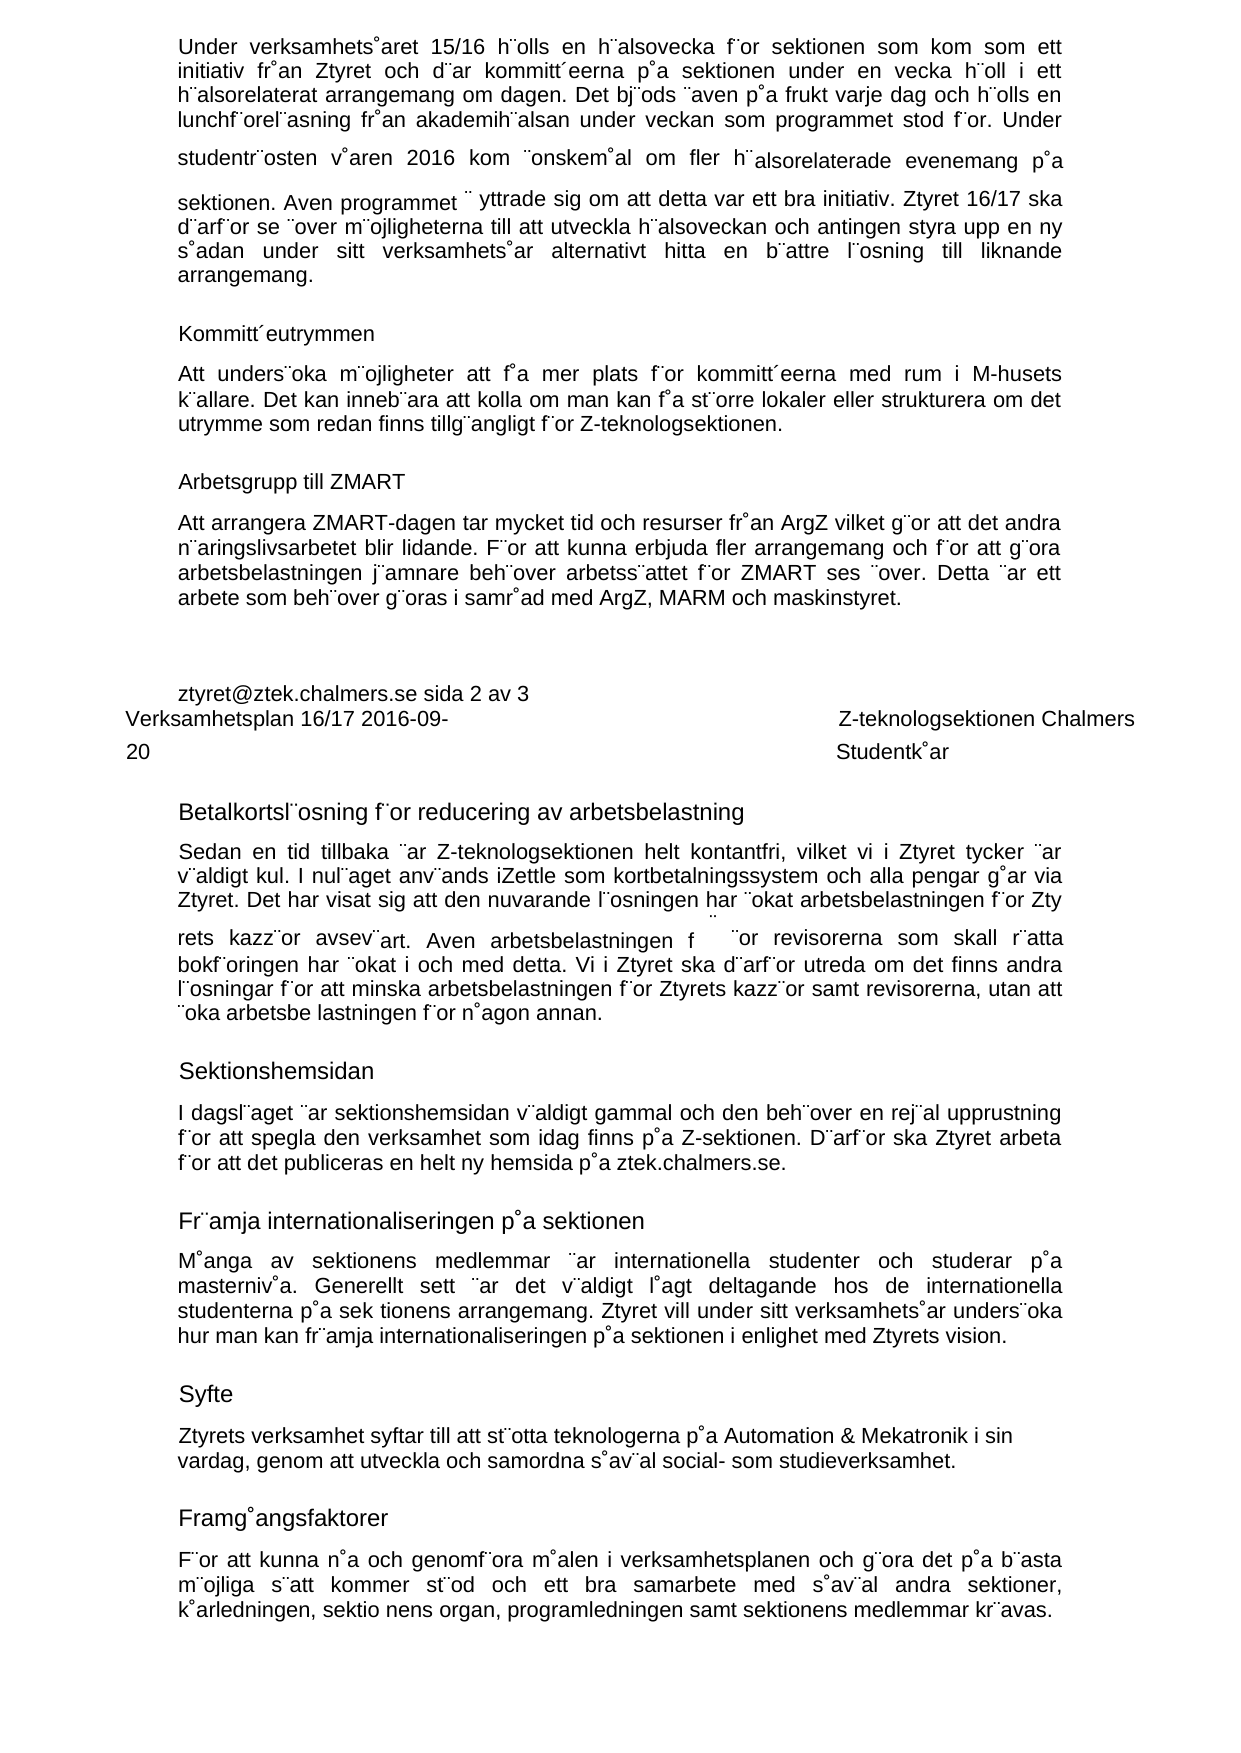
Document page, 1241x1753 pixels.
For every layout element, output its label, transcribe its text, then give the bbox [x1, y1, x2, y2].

text F¨or att kunna n˚a och genomf¨ora m˚alen i verksamhetsplanen och g¨ora det p˚a b¨asta m¨ojliga s¨att kommer st¨od och ett bra samarbete med s˚av¨al andra sektioner, k˚arledningen, sektio nens organ, programledningen samt sektionens medlemmar kr¨avas. [178, 1548, 1063, 1622]
text Fr¨amja internationaliseringen p˚a sektionen [178, 1207, 1162, 1234]
text Ztyrets verksamhet syftar till att st¨otta teknologerna p˚a Automation & Mekatronik i sin vardag, genom att utveckla och samordna s˚av¨al social- som studieverksamhet. [177, 1424, 1063, 1473]
text Att arrangera ZMART-dagen tar mycket tid och resurser fr˚an ArgZ vilket g¨or att det andra n¨aringslivsarbetet blir lidande. F¨or att kunna erbjuda fler arrangemang och f¨or att g¨ora arbetsbelastningen j¨amnare beh¨over arbetss¨attet f¨or ZMART ses ¨over. Detta ¨ar ett arbete som beh¨over g¨oras i samr˚ad med ArgZ, MARM och maskinstyret. [178, 511, 1062, 609]
text Sedan en tid tillbaka ¨ar Z-teknologsektionen helt kontantfri, vilket vi i Ztyret tycker ¨ar v¨aldigt kul. I nul¨aget anv¨ands iZettle som kortbetalningssystem och alla pengar g˚ar via Ztyret. Det har visat sig att den nuvarande l¨osningen har ¨okat arbetsbelastningen f¨or Zty rets kazz¨or avsev¨art. Aven arbetsbelastningen f ¨ ¨or revisorerna som skall r¨atta bokf¨oringen har ¨okat i och med detta. Vi i Ztyret ska d¨arf¨or utreda om det finns andra l¨osningar f¨or att minska arbetsbelastningen f¨or Ztyrets kazz¨or samt revisorerna, utan att ¨oka arbetsbe lastningen f¨or n˚agon annan. [177, 840, 1063, 1025]
text I dagsl¨aget ¨ar sektionshemsidan v¨aldigt gammal och den beh¨over en rej¨al upprustning f¨or att spegla den verksamhet som idag finns p˚a Z-sektionen. D¨arf¨or ska Ztyret arbeta f¨or att det publiceras en helt ny hemsida p˚a ztek.chalmers.se. [178, 1100, 1063, 1174]
text Under verksamhets˚aret 15/16 h¨olls en h¨alsovecka f¨or sektionen som kom som ett initiativ fr˚an Ztyret och d¨ar kommitt´eerna p˚a sektionen under en vecka h¨oll i ett h¨alsorelaterat arrangemang om dagen. Det bj¨ods ¨aven p˚a frukt varje dag och h¨olls en lunchf¨orel¨asning fr˚an akademih¨alsan under veckan som programmet stod f¨or. Under studentr¨osten v˚aren 2016 kom ¨onskem˚al om fler h¨alsorelaterade evenemang p˚a sektionen. Aven programmet ¨ yttrade sig om att detta var ett bra initiativ. Ztyret 16/17 ska d¨arf¨or se ¨over m¨ojligheterna till att utveckla h¨alsoveckan och antingen styra upp en ny s˚adan under sitt verksamhets˚ar alternativt hitta en b¨attre l¨osning till liknande arrangemang. [177, 35, 1063, 288]
text Framg˚angsfaktorer [178, 1504, 1162, 1532]
text Z-teknologsektionen Chalmers Studentk˚ar [836, 706, 1160, 764]
text Verksamhetsplan 16/17 2016-09-20 [125, 706, 472, 764]
text M˚anga av sektionens medlemmar ¨ar internationella studenter och studerar p˚a masterniv˚a. Generellt sett ¨ar det v¨aldigt l˚agt deltagande hos de internationella studenterna p˚a sek tionens arrangemang. Ztyret vill under sitt verksamhets˚ar unders¨oka hur man kan fr¨amja internationaliseringen p˚a sektionen i enlighet med Ztyrets vision. [177, 1249, 1063, 1348]
text Kommitt´eutrymmen [178, 321, 1162, 346]
text Betalkortsl¨osning f¨or reducering av arbetsbelastning [178, 798, 1162, 826]
text Sektionshemsidan [179, 1057, 1162, 1084]
text ztyret@ztek.chalmers.se sida 2 av 3 [178, 681, 1162, 706]
text Att unders¨oka m¨ojligheter att f˚a mer plats f¨or kommitt´eerna med rum i M-husets k¨allare. Det kan inneb¨ara att kolla om man kan f˚a st¨orre lokaler eller strukturera om det utrymme som redan finns tillg¨angligt f¨or Z-teknologsektionen. [178, 362, 1063, 436]
text Arbetsgrupp till ZMART [178, 469, 1162, 494]
text Syfte [179, 1380, 1162, 1408]
